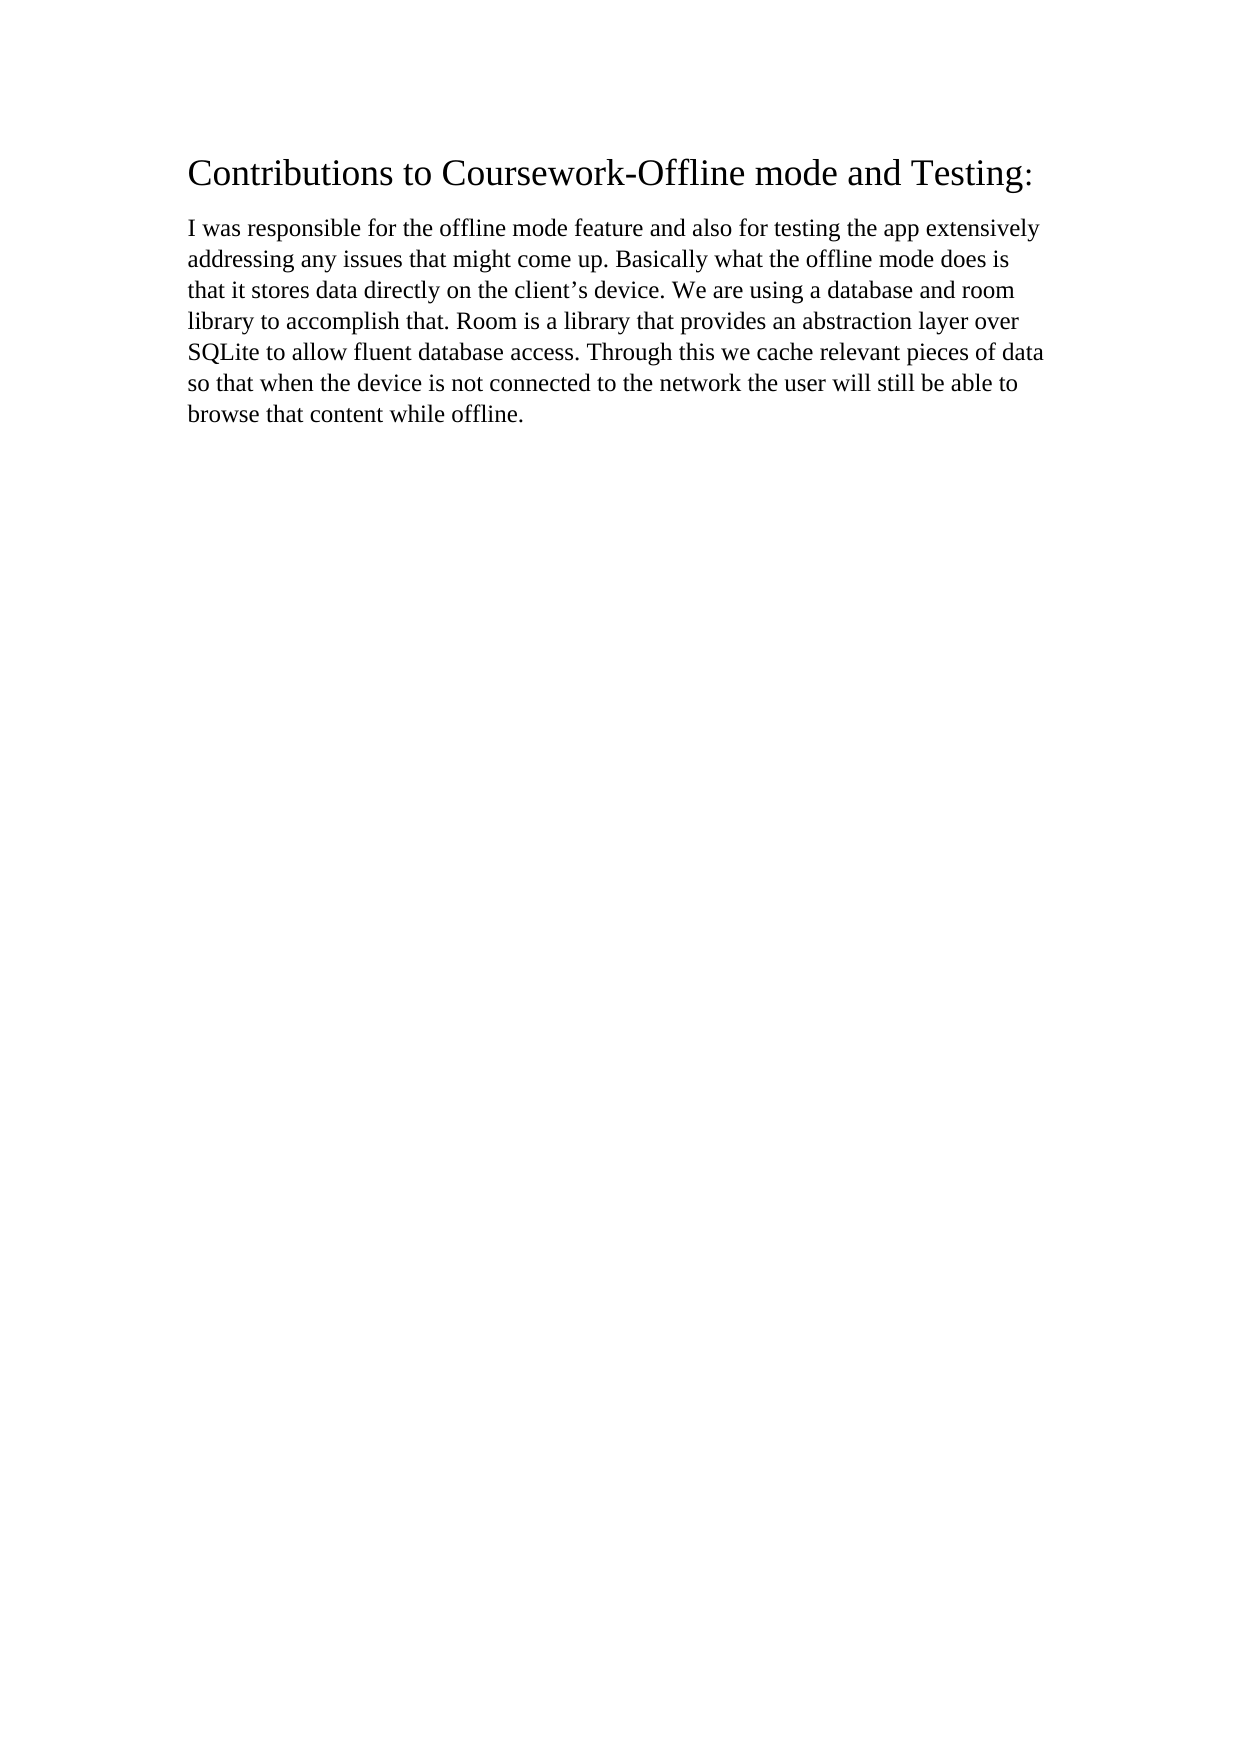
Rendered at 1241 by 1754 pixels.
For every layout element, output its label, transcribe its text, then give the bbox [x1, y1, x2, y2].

text I was responsible for the offline mode feature and also for testing the app extensively addressing any issues that might come up. Basically what the offline mode does is that it stores data directly on the client’s device. We are using a database and room library to accomplish that. Room is a library that provides an abstraction layer over SQLite to allow fluent database access. Through this we cache relevant pieces of data so that when the device is not connected to the network the user will still be able to browse that content while offline. [187, 213, 1053, 428]
text Contributions to Coursework-Offline mode and Testing: [187, 150, 1053, 193]
